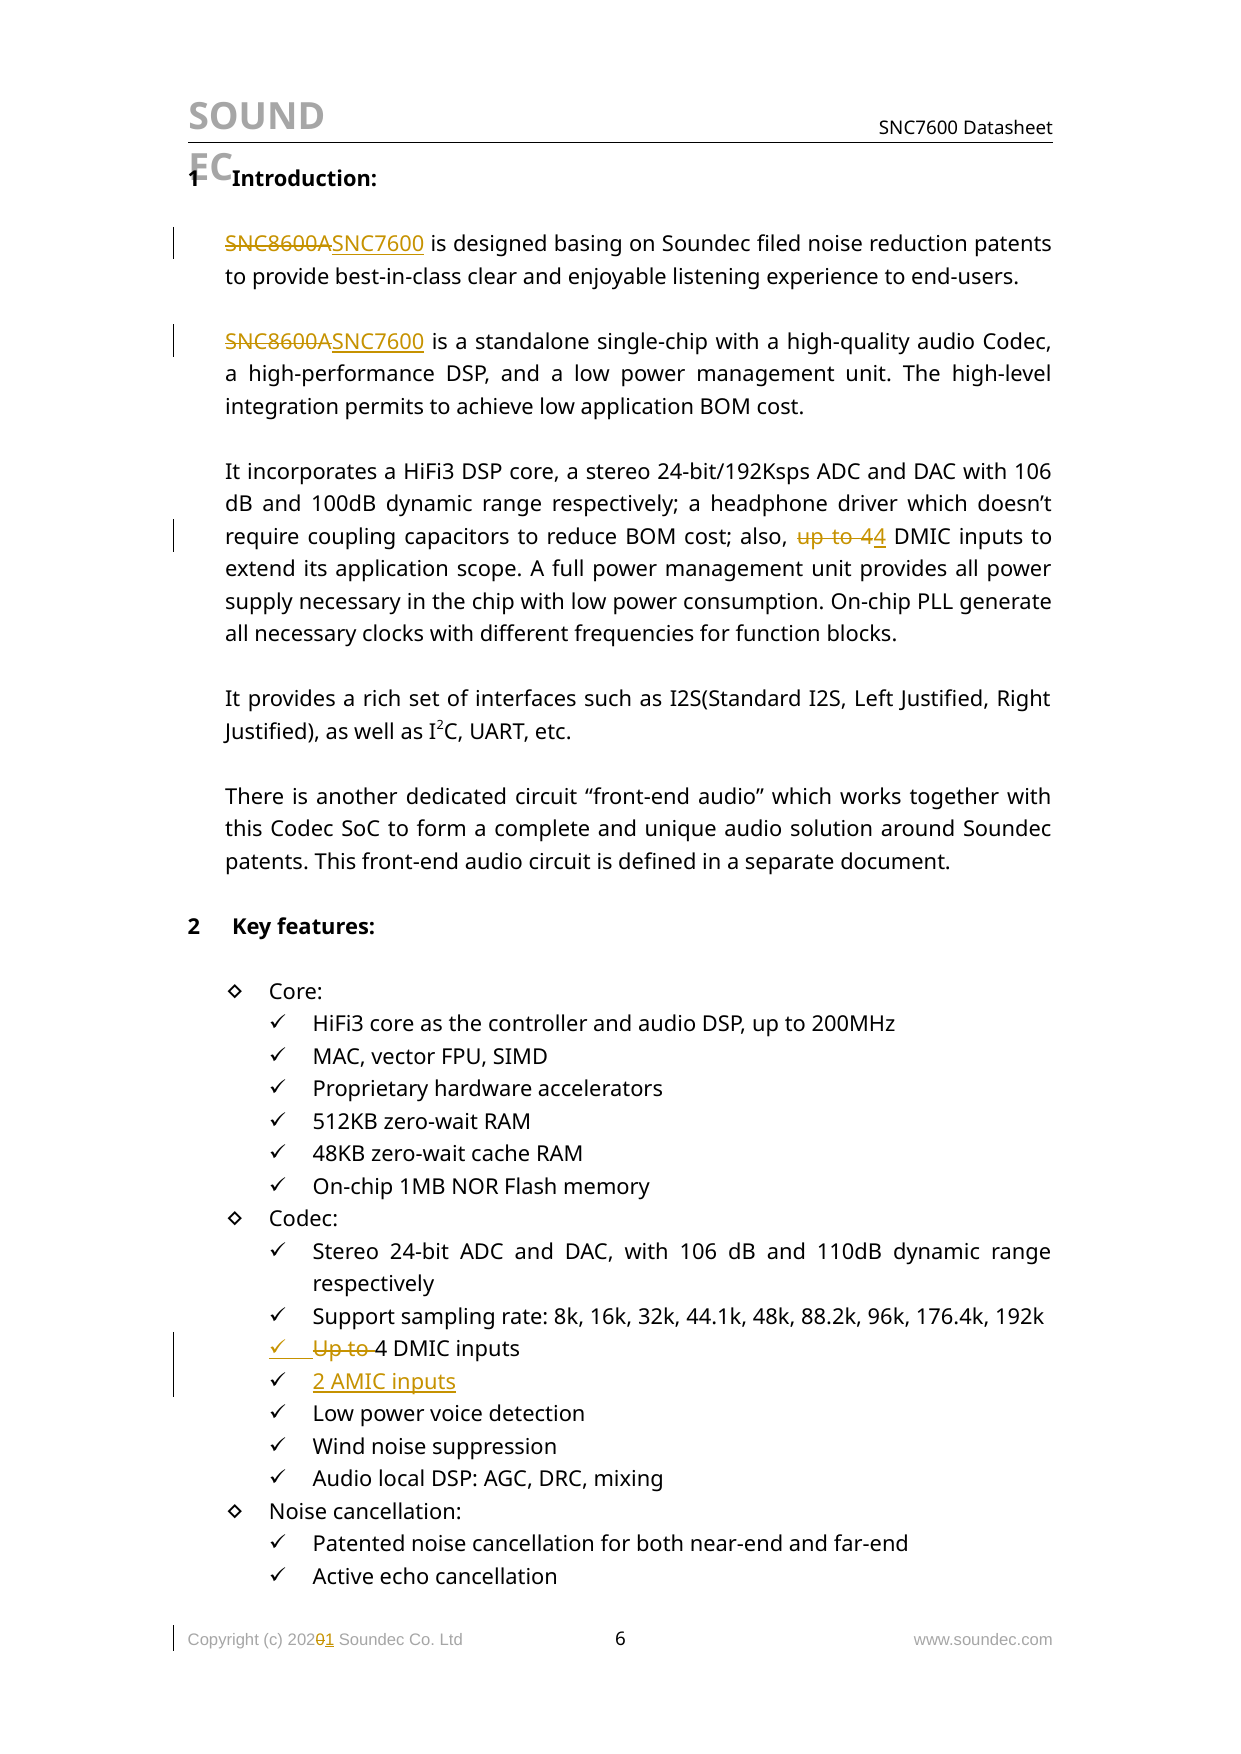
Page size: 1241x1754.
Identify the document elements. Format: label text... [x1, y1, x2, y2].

list Low power voice detection [269, 1397, 1053, 1429]
list Wind noise suppression [269, 1429, 1053, 1462]
list Stereo 24-bit ADC and DAC, with 106 dB and 110dB dynamic range respectively [269, 1234, 1053, 1299]
list Core: [225, 974, 1053, 1007]
list Active echo cancellation [269, 1559, 1053, 1592]
list 512KB zero-wait RAM [269, 1104, 1053, 1137]
list is a standalone single-chip with a high-quality audio Codec, a high-performance DSP, and a low power management unit. The high-level integration permits to achieve low application BOM cost. [225, 324, 1053, 422]
list It provides a rich set of interfaces such as I2S(Standard I2S, Left Justified, Right Justified), as well as I2C, UART, etc. [225, 682, 1053, 747]
list 48KB zero-wait cache RAM [269, 1137, 1053, 1169]
list Noise cancellation: [225, 1494, 1053, 1527]
list There is another dedicated circuit “front-end audio” which works together with this Codec SoC to form a complete and unique audio solution around Soundec patents. This front-end audio circuit is defined in a separate document. [225, 779, 1053, 877]
list Patented noise cancellation for both near-end and far-end [269, 1527, 1053, 1559]
list MAC, vector FPU, SIMD [269, 1039, 1053, 1072]
list Codec: [225, 1202, 1053, 1234]
list Audio local DSP: AGC, DRC, mixing [269, 1462, 1053, 1494]
list is designed basing on Soundec filed noise reduction patents to provide best-in-class clear and enjoyable listening experience to end-users. [225, 227, 1053, 292]
list 4 DMIC inputs [269, 1332, 1053, 1364]
list It incorporates a HiFi3 DSP core, a stereo 24-bit/192Ksps ADC and DAC with 106 dB and 100dB dynamic range respectively; a headphone driver which doesn’t require coupling capacitors to reduce BOM cost; also, DMIC inputs to extend its application scope. A full power management unit provides all power supply necessary in the chip with low power consumption. On-chip PLL generate all necessary clocks with different frequencies for function blocks. [225, 454, 1053, 649]
list Key features: [187, 909, 1053, 942]
list On-chip 1MB NOR Flash memory [269, 1169, 1053, 1202]
list Support sampling rate: 8k, 16k, 32k, 44.1k, 48k, 88.2k, 96k, 176.4k, 192k [269, 1299, 1053, 1332]
list Introduction: [187, 162, 1053, 194]
list Proprietary hardware accelerators [269, 1072, 1053, 1104]
list HiFi3 core as the controller and audio DSP, up to 200MHz [269, 1007, 1053, 1039]
